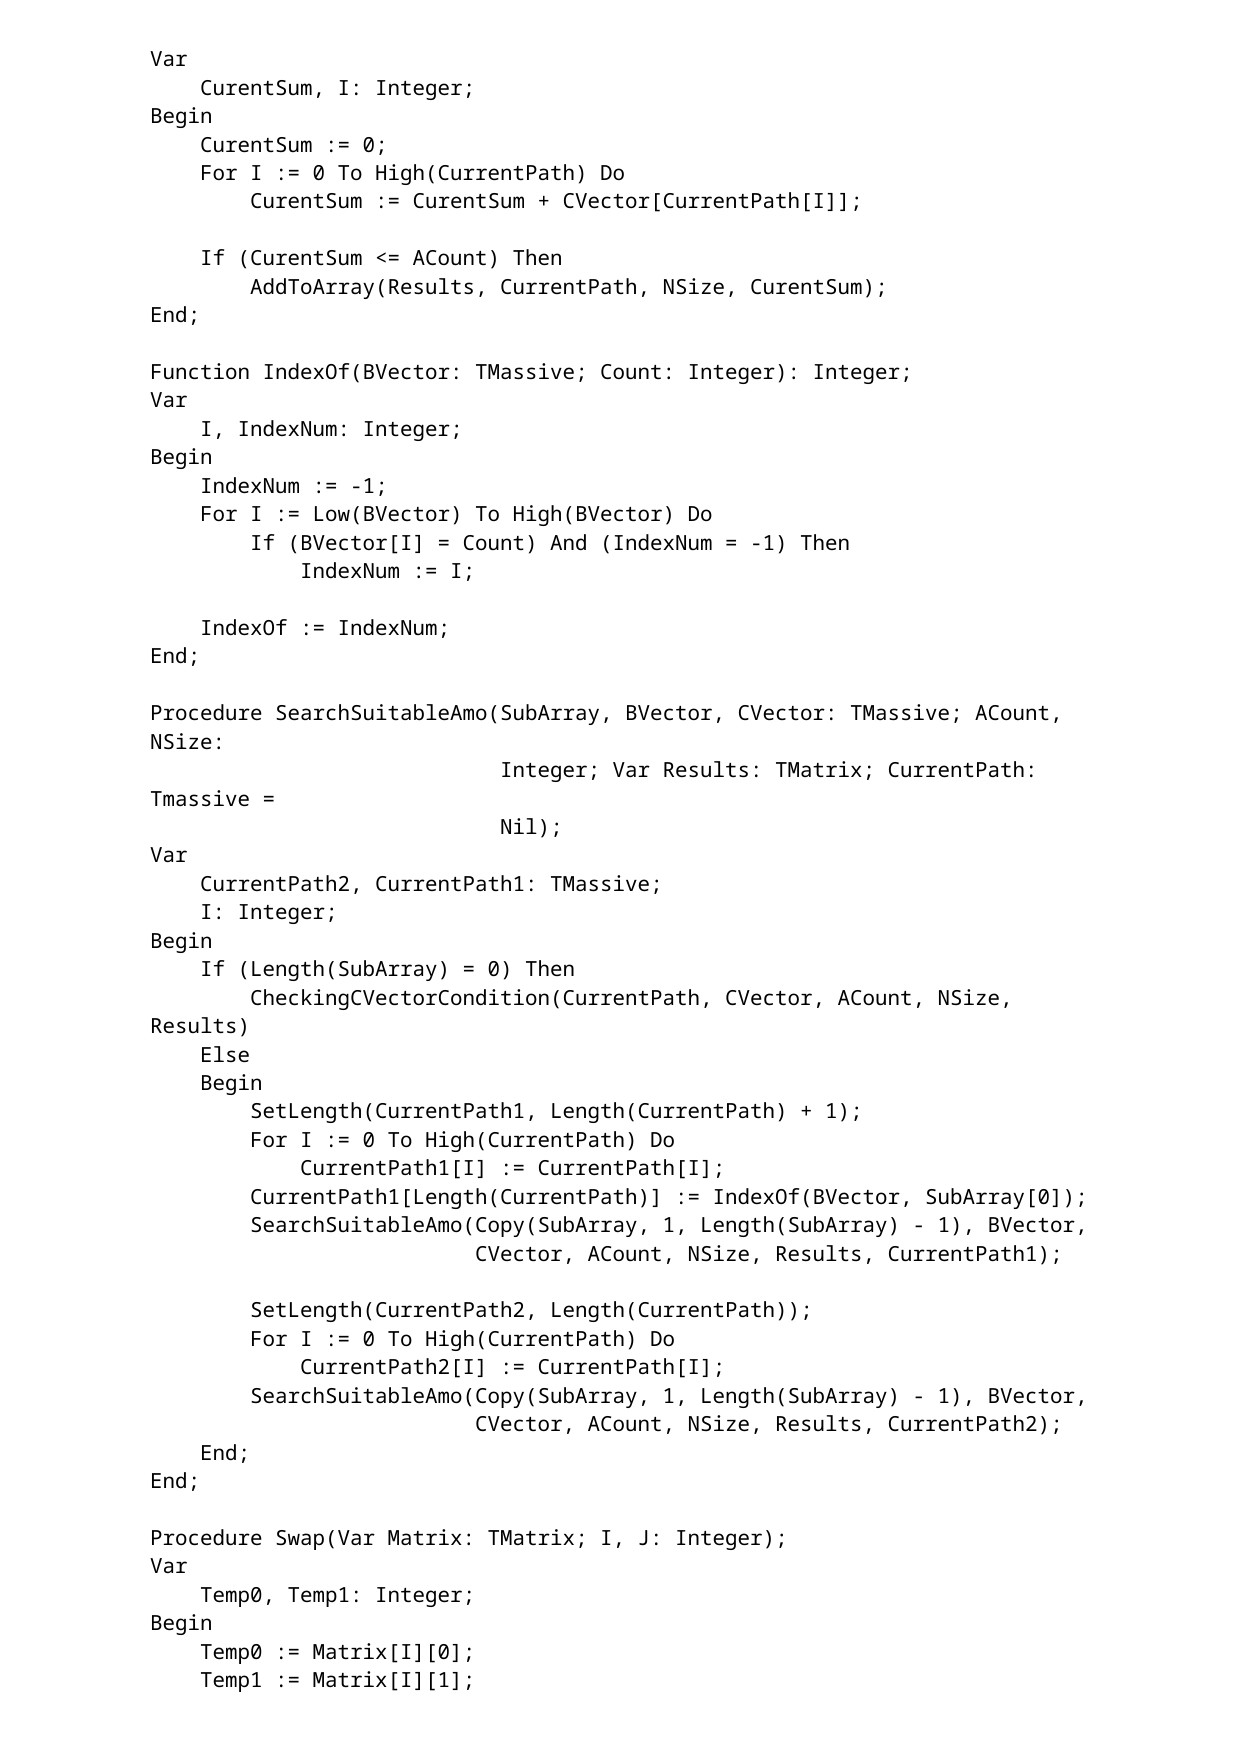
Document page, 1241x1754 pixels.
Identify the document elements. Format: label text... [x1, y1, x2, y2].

text For I := 0 To High(CurrentPath) Do [150, 1125, 1090, 1153]
text SearchSuitableAmo(Copy(SubArray, 1, Length(SubArray) - 1), BVector, [150, 1210, 1090, 1239]
text CheckingCVectorCondition(CurrentPath, CVector, ACount, NSize, Results) [150, 983, 1090, 1040]
text Begin [150, 442, 1090, 471]
text Nil); [150, 812, 1090, 841]
text CurrentPath1[I] := CurrentPath[I]; [150, 1153, 1090, 1182]
text Begin [150, 926, 1090, 954]
text Integer; Var Results: TMatrix; CurrentPath: Tmassive = [150, 755, 1090, 812]
text For I := 0 To High(CurrentPath) Do [150, 158, 1090, 187]
text CVector, ACount, NSize, Results, CurrentPath1); [150, 1239, 1090, 1267]
text CVector, ACount, NSize, Results, CurrentPath2); [150, 1409, 1090, 1438]
text Begin [150, 1068, 1090, 1097]
text Else [150, 1040, 1090, 1068]
text For I := Low(BVector) To High(BVector) Do [150, 499, 1090, 528]
text End; [150, 1466, 1090, 1495]
text End; [150, 1438, 1090, 1466]
text Temp1 := Matrix[I][1]; [150, 1665, 1090, 1694]
text Temp0, Temp1: Integer; [150, 1580, 1090, 1608]
text Function IndexOf(BVector: TMassive; Count: Integer): Integer; [150, 357, 1090, 386]
text If (CurentSum <= ACount) Then [150, 243, 1090, 272]
text CurentSum := CurentSum + CVector[CurrentPath[I]]; [150, 187, 1090, 215]
text AddToArray(Results, CurrentPath, NSize, CurentSum); [150, 272, 1090, 300]
text SetLength(CurrentPath2, Length(CurrentPath)); [150, 1296, 1090, 1324]
text End; [150, 300, 1090, 329]
text SearchSuitableAmo(Copy(SubArray, 1, Length(SubArray) - 1), BVector, [150, 1381, 1090, 1409]
text If (Length(SubArray) = 0) Then [150, 954, 1090, 983]
text Begin [150, 101, 1090, 130]
text SetLength(CurrentPath1, Length(CurrentPath) + 1); [150, 1097, 1090, 1125]
text Begin [150, 1608, 1090, 1637]
text I: Integer; [150, 897, 1090, 926]
text Temp0 := Matrix[I][0]; [150, 1637, 1090, 1665]
text IndexOf := IndexNum; [150, 613, 1090, 642]
text IndexNum := I; [150, 556, 1090, 585]
text For I := 0 To High(CurrentPath) Do [150, 1324, 1090, 1352]
text CurentSum, I: Integer; [150, 73, 1090, 101]
text Var [150, 386, 1090, 414]
text IndexNum := -1; [150, 471, 1090, 499]
text Var [150, 44, 1090, 73]
text I, IndexNum: Integer; [150, 414, 1090, 442]
text CurrentPath2[I] := CurrentPath[I]; [150, 1352, 1090, 1381]
text If (BVector[I] = Count) And (IndexNum = -1) Then [150, 528, 1090, 556]
text Var [150, 1552, 1090, 1580]
text Procedure SearchSuitableAmo(SubArray, BVector, CVector: TMassive; ACount, NSize: [150, 698, 1090, 755]
text End; [150, 642, 1090, 670]
text Var [150, 841, 1090, 869]
text CurentSum := 0; [150, 130, 1090, 158]
text Procedure Swap(Var Matrix: TMatrix; I, J: Integer); [150, 1523, 1090, 1552]
text CurrentPath1[Length(CurrentPath)] := IndexOf(BVector, SubArray[0]); [150, 1182, 1090, 1210]
text CurrentPath2, CurrentPath1: TMassive; [150, 869, 1090, 897]
